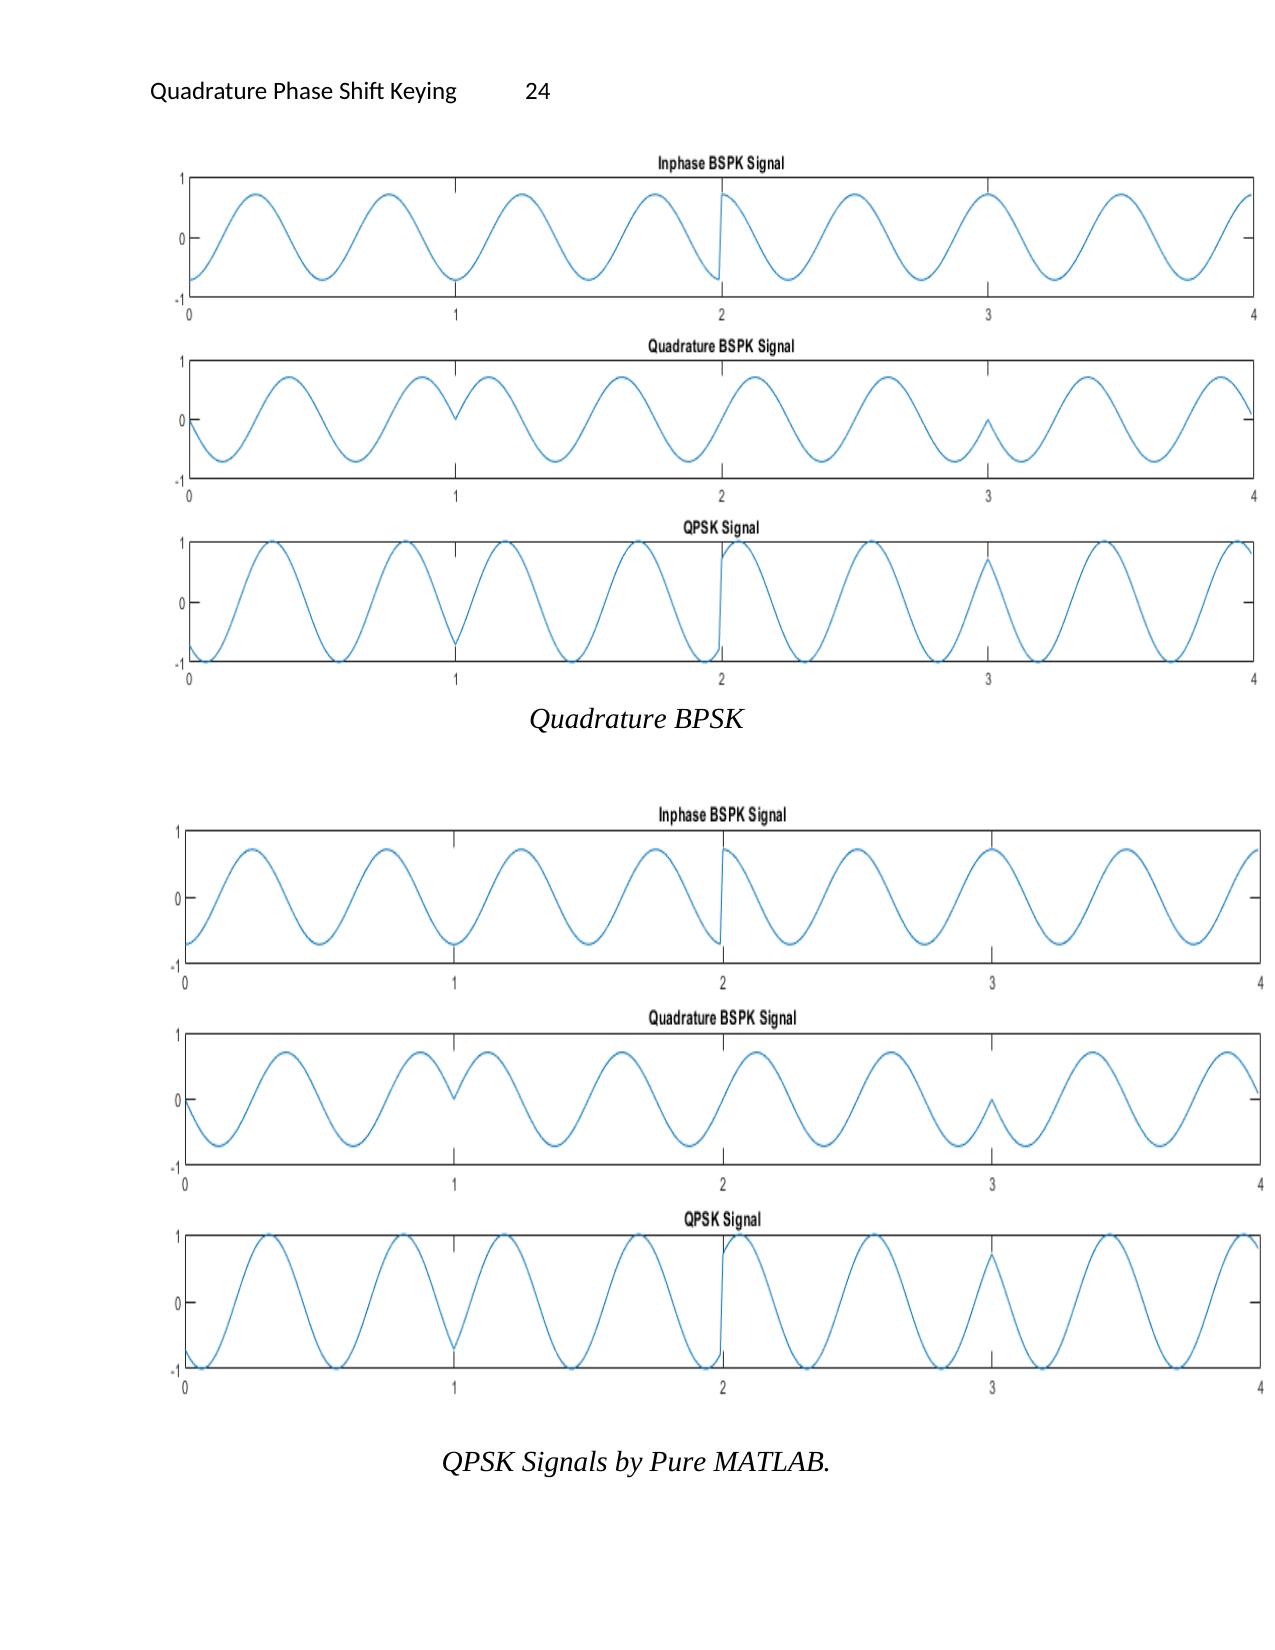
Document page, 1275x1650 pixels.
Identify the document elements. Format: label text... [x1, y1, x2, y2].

picture [150, 768, 1275, 1411]
text Quadrature BPSK [150, 702, 1125, 735]
text QPSK Signals by Pure MATLAB. [150, 1444, 1125, 1477]
picture [150, 150, 1275, 702]
